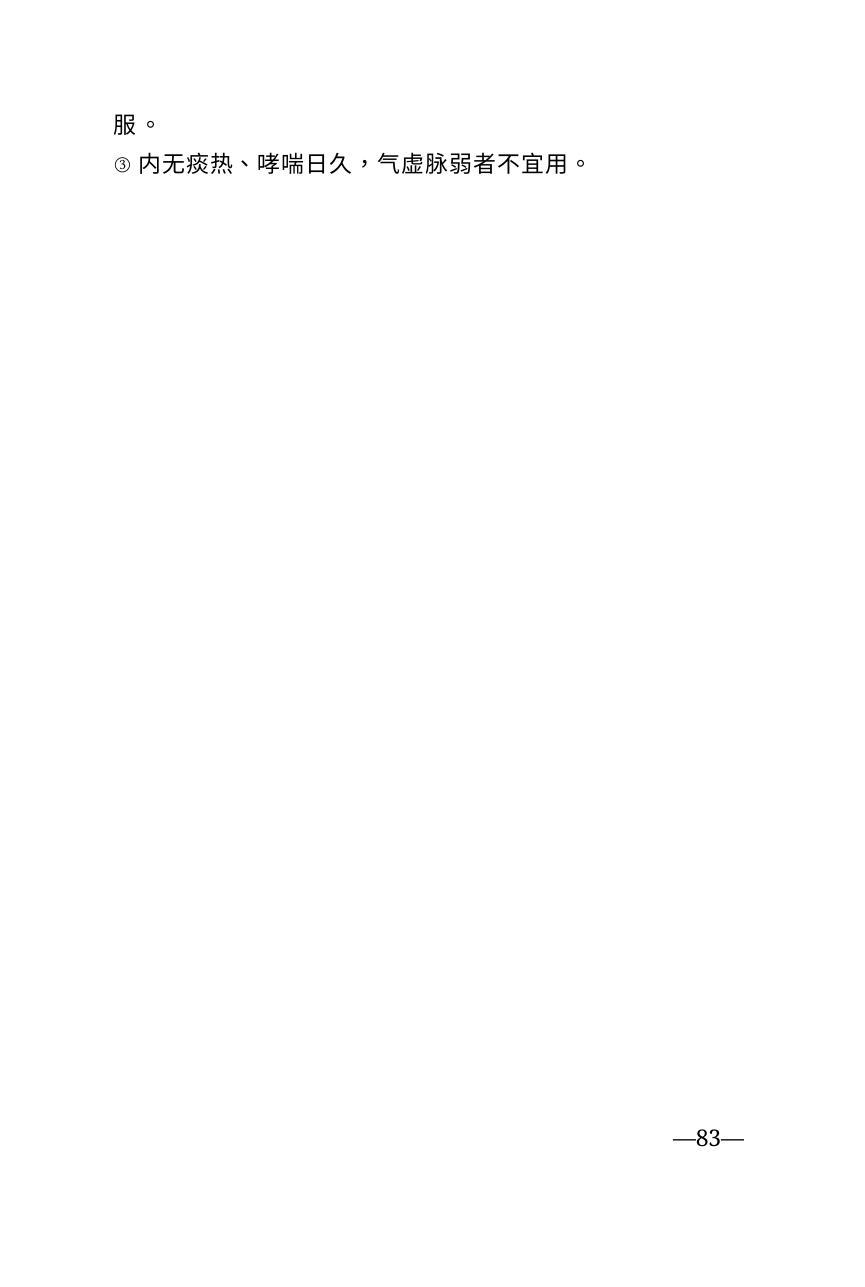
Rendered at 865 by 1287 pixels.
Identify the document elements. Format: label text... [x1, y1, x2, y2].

text ③ 内无痰热、哮喘日久，气虚脉弱者不宜用。 [113, 150, 758, 178]
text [113, 109, 750, 141]
